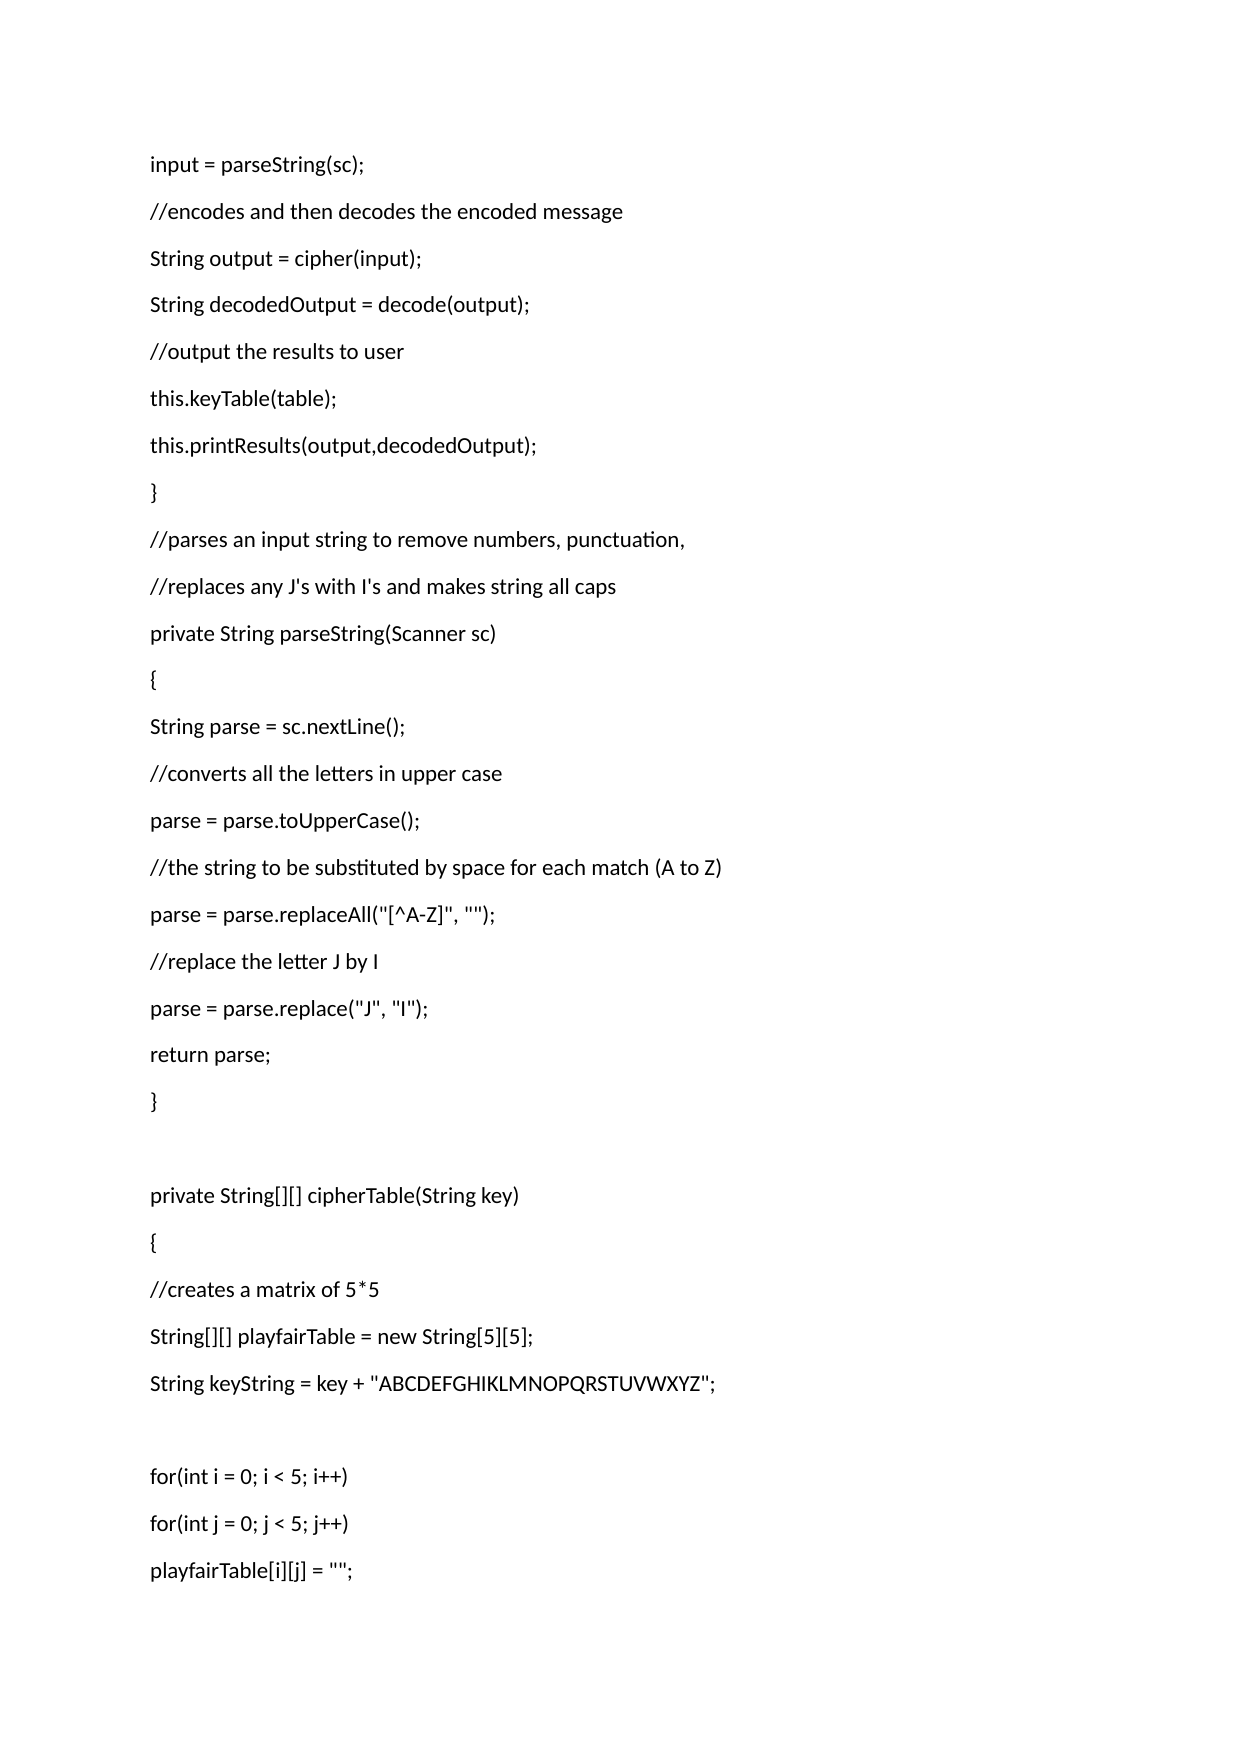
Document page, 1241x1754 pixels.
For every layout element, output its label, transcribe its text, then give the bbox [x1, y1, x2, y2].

text { [150, 1228, 1090, 1256]
text String output = cipher(input); [150, 244, 1090, 272]
text //converts all the letters in upper case [150, 759, 1090, 787]
text //creates a matrix of 5*5 [150, 1275, 1090, 1303]
text //the string to be substituted by space for each match (A to Z) [150, 853, 1090, 881]
text } [150, 1087, 1090, 1116]
text playfairTable[i][j] = ""; [150, 1556, 1090, 1584]
text private String[][] cipherTable(String key) [150, 1181, 1090, 1209]
text String decodedOutput = decode(output); [150, 291, 1090, 319]
text //replaces any J's with I's and makes string all caps [150, 572, 1090, 600]
text parse = parse.toUpperCase(); [150, 806, 1090, 834]
text return parse; [150, 1041, 1090, 1069]
text for(int i = 0; i < 5; i++) [150, 1462, 1090, 1491]
text parse = parse.replaceAll("[^A-Z]", ""); [150, 900, 1090, 928]
text this.printResults(output,decodedOutput); [150, 431, 1090, 459]
text //replace the letter J by I [150, 947, 1090, 975]
text parse = parse.replace("J", "I"); [150, 994, 1090, 1022]
text //parses an input string to remove numbers, punctuation, [150, 525, 1090, 553]
text //output the results to user [150, 337, 1090, 366]
text //encodes and then decodes the encoded message [150, 197, 1090, 225]
text input = parseString(sc); [150, 150, 1090, 178]
text for(int j = 0; j < 5; j++) [150, 1509, 1090, 1537]
text String[][] playfairTable = new String[5][5]; [150, 1322, 1090, 1350]
text String parse = sc.nextLine(); [150, 712, 1090, 741]
text { [150, 666, 1090, 694]
text private String parseString(Scanner sc) [150, 619, 1090, 647]
text this.keyTable(table); [150, 384, 1090, 412]
text } [150, 478, 1090, 506]
text String keyString = key + "ABCDEFGHIKLMNOPQRSTUVWXYZ"; [150, 1369, 1090, 1397]
